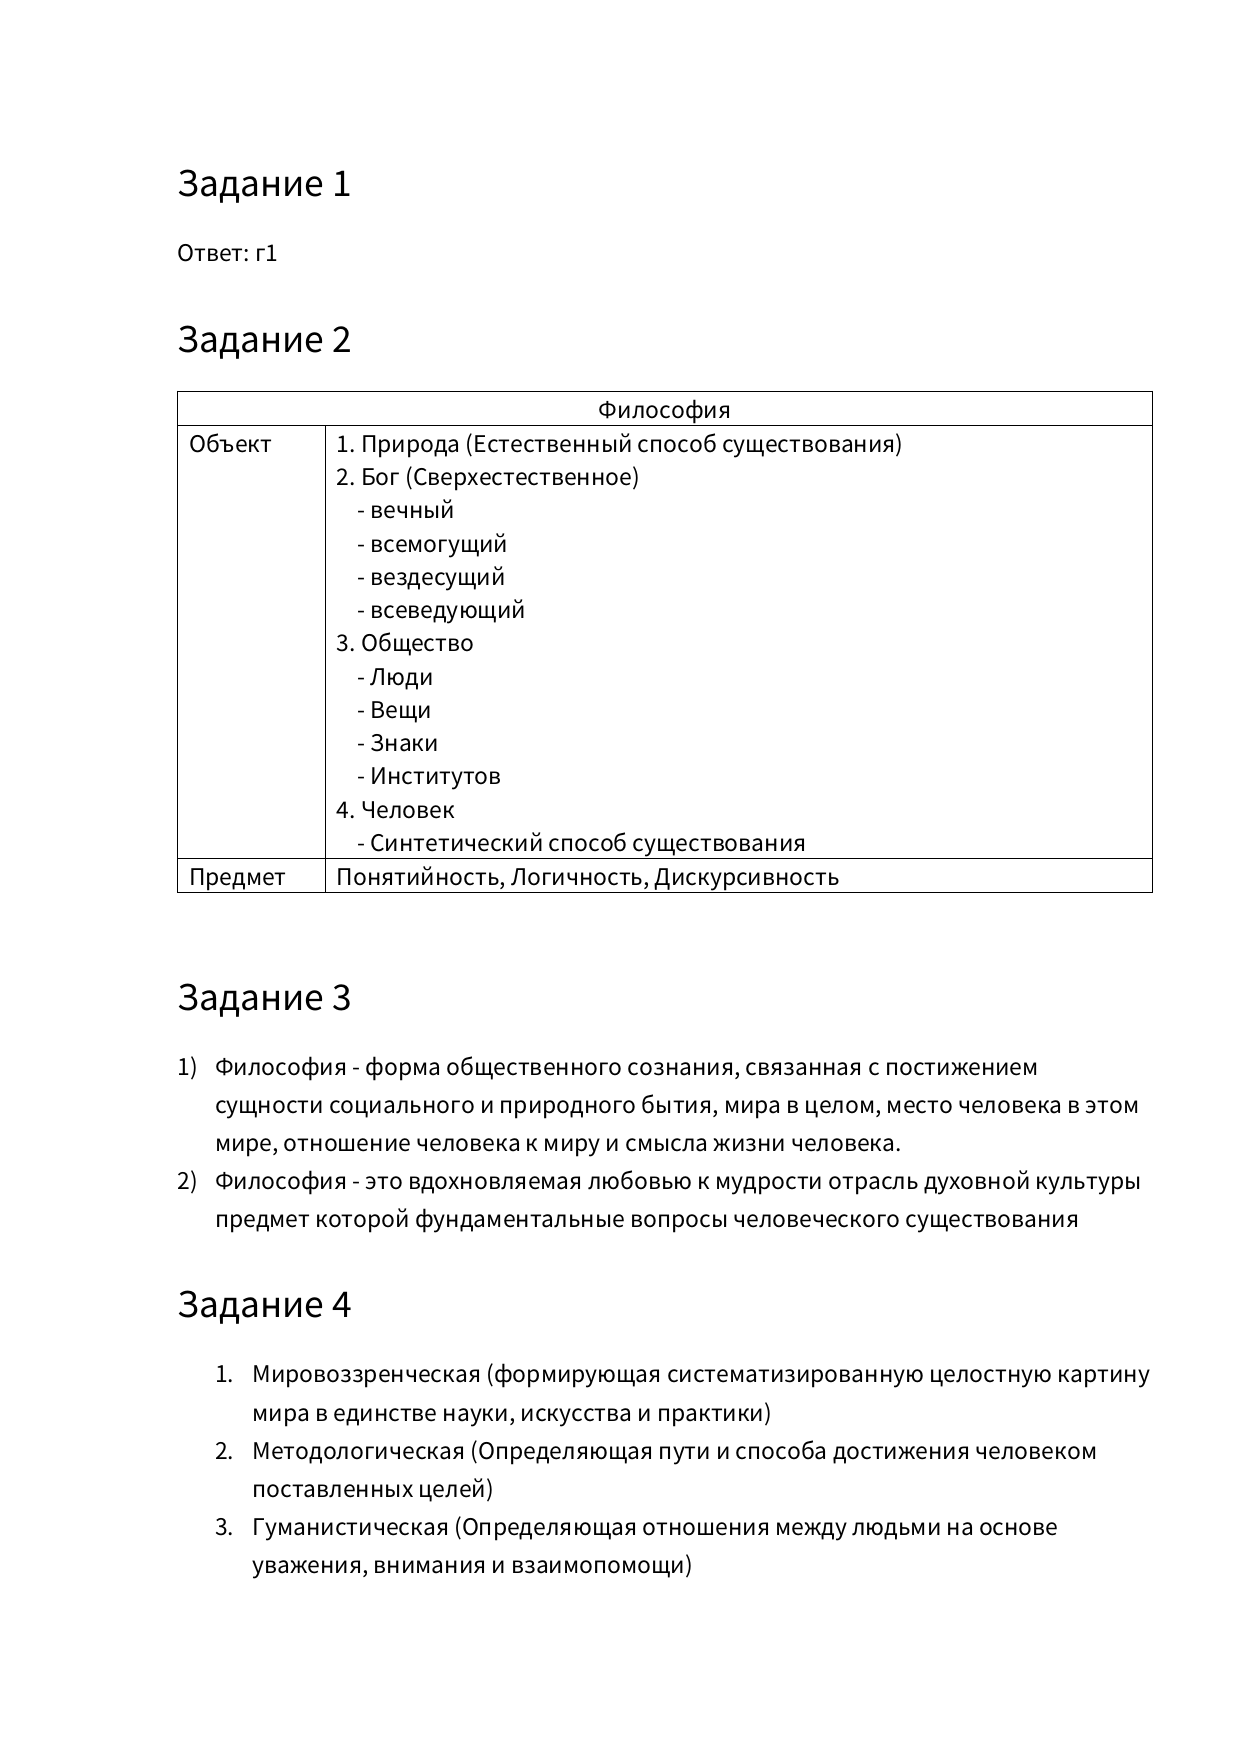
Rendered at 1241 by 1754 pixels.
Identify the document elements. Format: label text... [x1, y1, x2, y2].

subtitle Задание 1 [177, 156, 1152, 207]
list Гуманистическая (Определяющая отношения между людьми на основе уважения, внимания и взаимопомощи) [215, 1509, 1152, 1580]
subtitle Задание 3 [177, 969, 1152, 1020]
list Философия - это вдохновляемая любовью к мудрости отрасль духовной культуры предмет которой фундаментальные вопросы человеческого существования [177, 1163, 1152, 1234]
list Мировоззренческая (формирующая систематизированную целостную картину мира в единстве науки, искусства и практики) [215, 1356, 1152, 1428]
subtitle Задание 2 [177, 311, 1152, 362]
subtitle Задание 4 [177, 1277, 1152, 1328]
list Философия - форма общественного сознания, связанная с постижением сущности социального и природного бытия, мира в целом, место человека в этом мире, отношение человека к миру и смысла жизни человека. [177, 1048, 1152, 1158]
list Методологическая (Определяющая пути и способа достижения человеком поставленных целей) [215, 1433, 1152, 1504]
table_cell 1. Природа (Естественный способ существования) 2. Бог (Сверхестественное) - вечный - всемогущий - вездесущий - всеведующий 3. Общество - Люди - Вещи - Знаки - Институтов 4. Человек - Синтетический способ существования [326, 426, 1152, 858]
table_cell Понятийность, Логичность, Дискурсивность [326, 859, 1152, 892]
text Ответ: г1 [177, 235, 1152, 268]
table_cell Объект [178, 426, 325, 858]
table_cell Предмет [178, 859, 325, 892]
table_header Философия [178, 392, 1152, 425]
